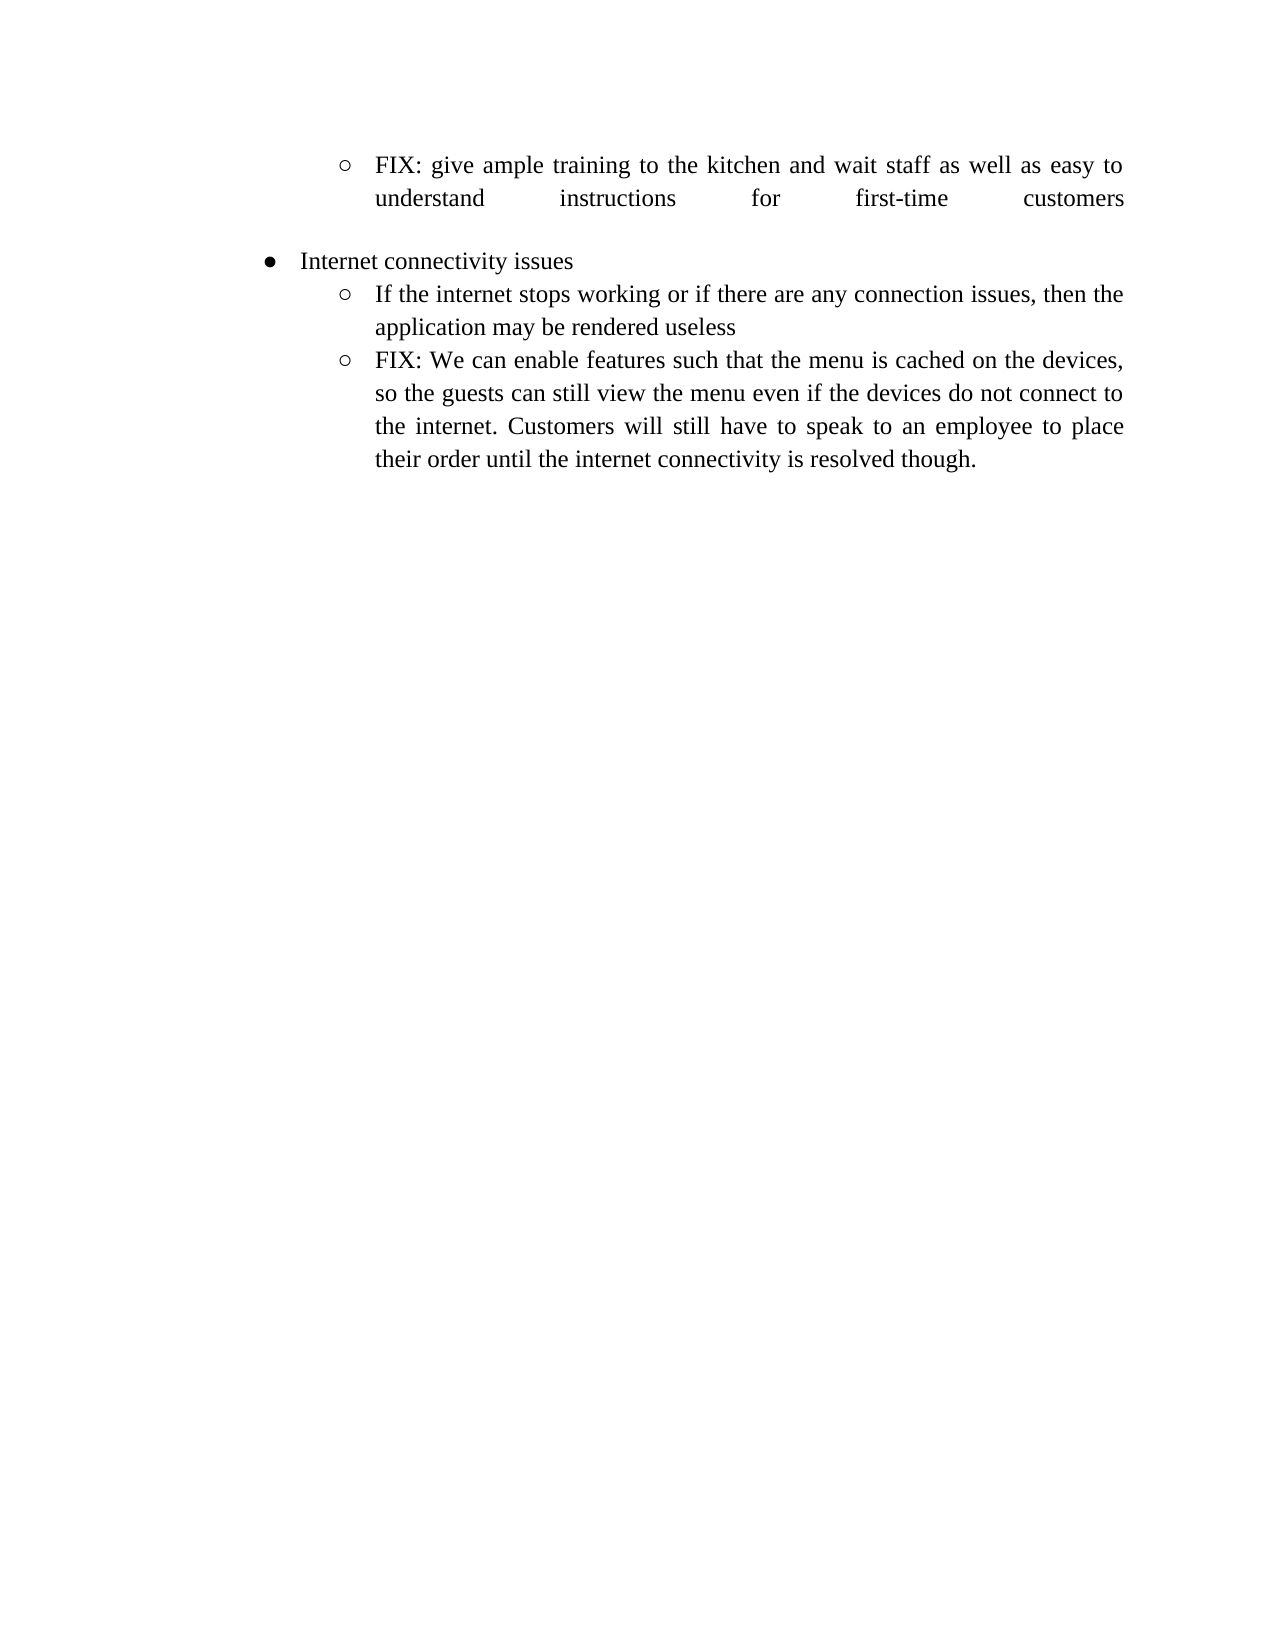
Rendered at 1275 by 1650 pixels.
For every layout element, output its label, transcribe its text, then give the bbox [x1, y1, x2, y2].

list Internet connectivity issues [262, 246, 1125, 274]
list FIX: give ample training to the kitchen and wait staff as well as easy to understand instructions for first-time customers [337, 150, 1125, 242]
list FIX: We can enable features such that the menu is cached on the devices, so the guests can still view the menu even if the devices do not connect to the internet. Customers will still have to speak to an employee to place their order until the internet connectivity is resolved though. [337, 345, 1125, 473]
list If the internet stops working or if there are any connection issues, then the application may be rendered useless [337, 279, 1125, 341]
